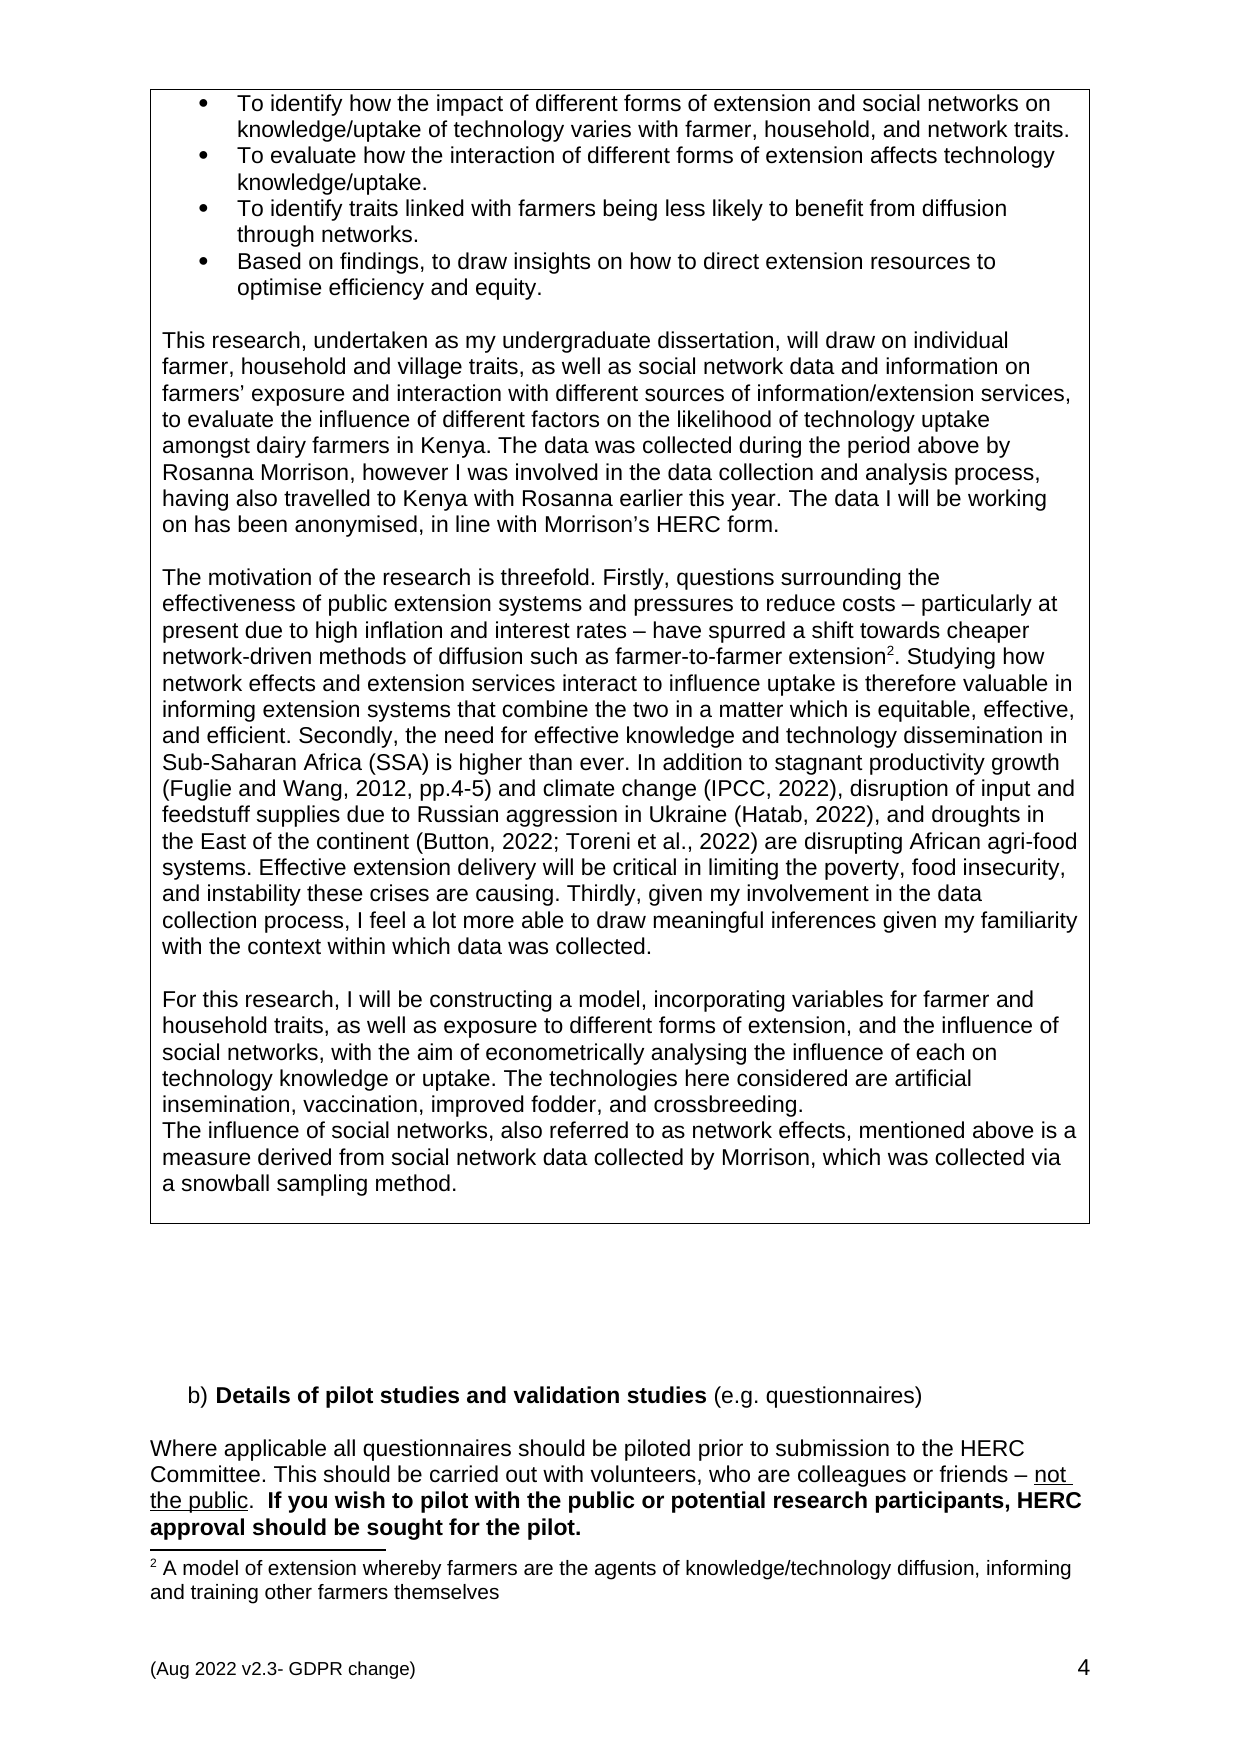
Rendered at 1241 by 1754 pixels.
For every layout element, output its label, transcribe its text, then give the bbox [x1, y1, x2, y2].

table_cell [151, 90, 1089, 1223]
text Where applicable all questionnaires should be piloted prior to submission to the HERC Committee. This should be carried out with volunteers, who are colleagues or friends – not the public. If you wish to pilot with the public or potential research participants, HERC approval should be sought for the pilot. [120, 1435, 1090, 1540]
list Details of pilot studies and validation studies (e.g. questionnaires) [187, 1382, 1090, 1408]
